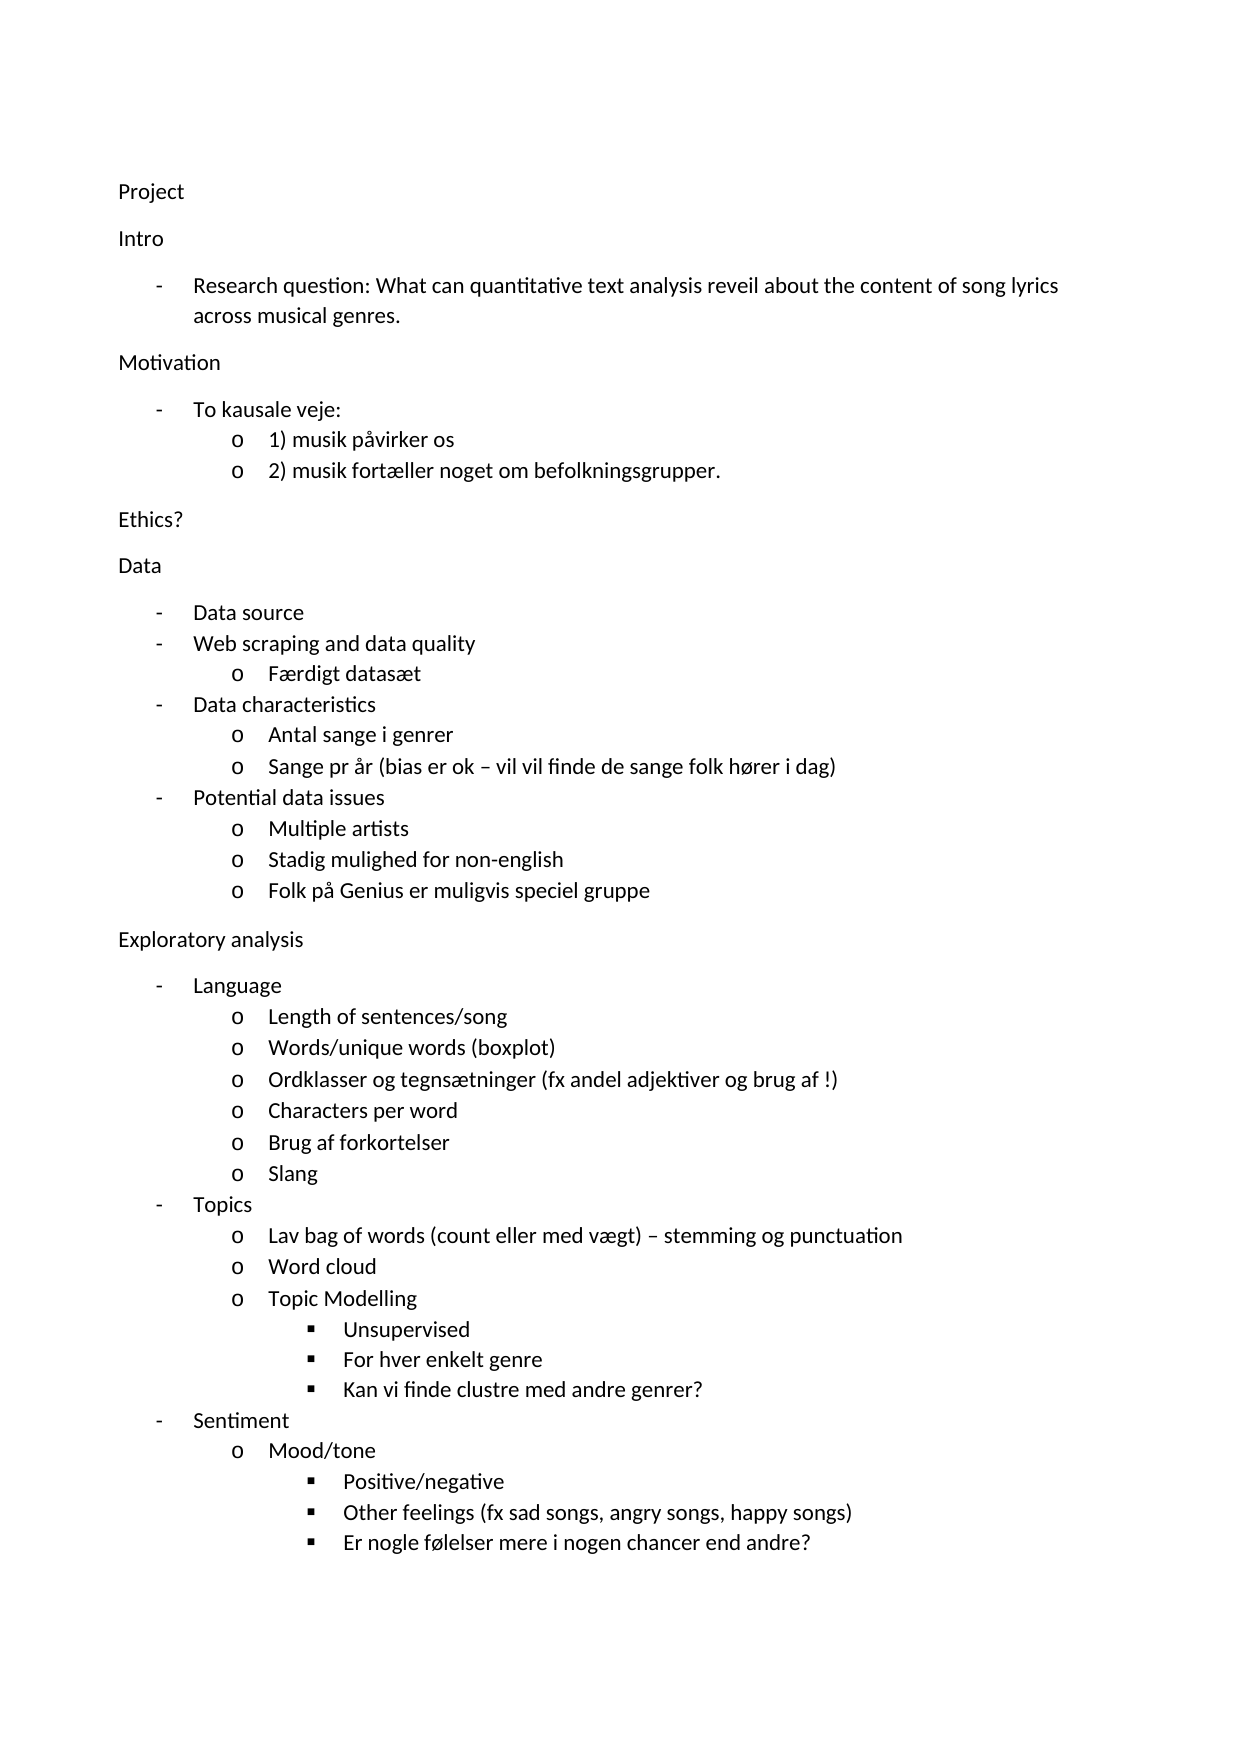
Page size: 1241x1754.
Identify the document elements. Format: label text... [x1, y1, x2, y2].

list Data characteristics [156, 690, 1122, 718]
list Antal sange i genrer [231, 721, 1122, 750]
list 1) musik påvirker os [231, 425, 1122, 454]
list Lav bag of words (count eller med vægt) – stemming og punctuation [231, 1221, 1122, 1250]
list Characters per word [231, 1096, 1122, 1125]
list Data source [156, 598, 1122, 626]
list Færdigt datasæt [231, 659, 1122, 688]
text Motivation [118, 348, 1122, 376]
list Kan vi finde clustre med andre genrer? [306, 1376, 1122, 1403]
text Intro [118, 224, 1122, 252]
text Project [118, 177, 1122, 205]
list Ordklasser og tegnsætninger (fx andel adjektiver og brug af !) [231, 1065, 1122, 1094]
list Positive/negative [306, 1467, 1122, 1495]
list Topics [156, 1191, 1122, 1218]
list Word cloud [231, 1252, 1122, 1281]
list Folk på Genius er muligvis speciel gruppe [231, 877, 1122, 906]
list Sange pr år (bias er ok – vil vil finde de sange folk hører i dag) [231, 752, 1122, 781]
list Potential data issues [156, 783, 1122, 811]
list Topic Modelling [231, 1284, 1122, 1313]
list Other feelings (fx sad songs, angry songs, happy songs) [306, 1498, 1122, 1526]
list Research question: What can quantitative text analysis reveil about the content of song lyrics across musical genres. [156, 271, 1122, 329]
list For hver enkelt genre [306, 1345, 1122, 1373]
list Stadig mulighed for non-english [231, 845, 1122, 874]
list Er nogle følelser mere i nogen chancer end andre? [306, 1528, 1122, 1556]
list Language [156, 972, 1122, 999]
list Unsupervised [306, 1315, 1122, 1343]
text Data [118, 552, 1122, 579]
list Brug af forkortelser [231, 1128, 1122, 1157]
text Exploratory analysis [118, 925, 1122, 953]
list Sentiment [156, 1406, 1122, 1434]
list Length of sentences/song [231, 1002, 1122, 1031]
list To kausale veje: [156, 395, 1122, 423]
list Slang [231, 1159, 1122, 1188]
list 2) musik fortæller noget om befolkningsgrupper. [231, 457, 1122, 486]
list Multiple artists [231, 814, 1122, 843]
list Web scraping and data quality [156, 629, 1122, 657]
list Mood/tone [231, 1436, 1122, 1465]
list Words/unique words (boxplot) [231, 1033, 1122, 1062]
text Ethics? [118, 505, 1122, 533]
